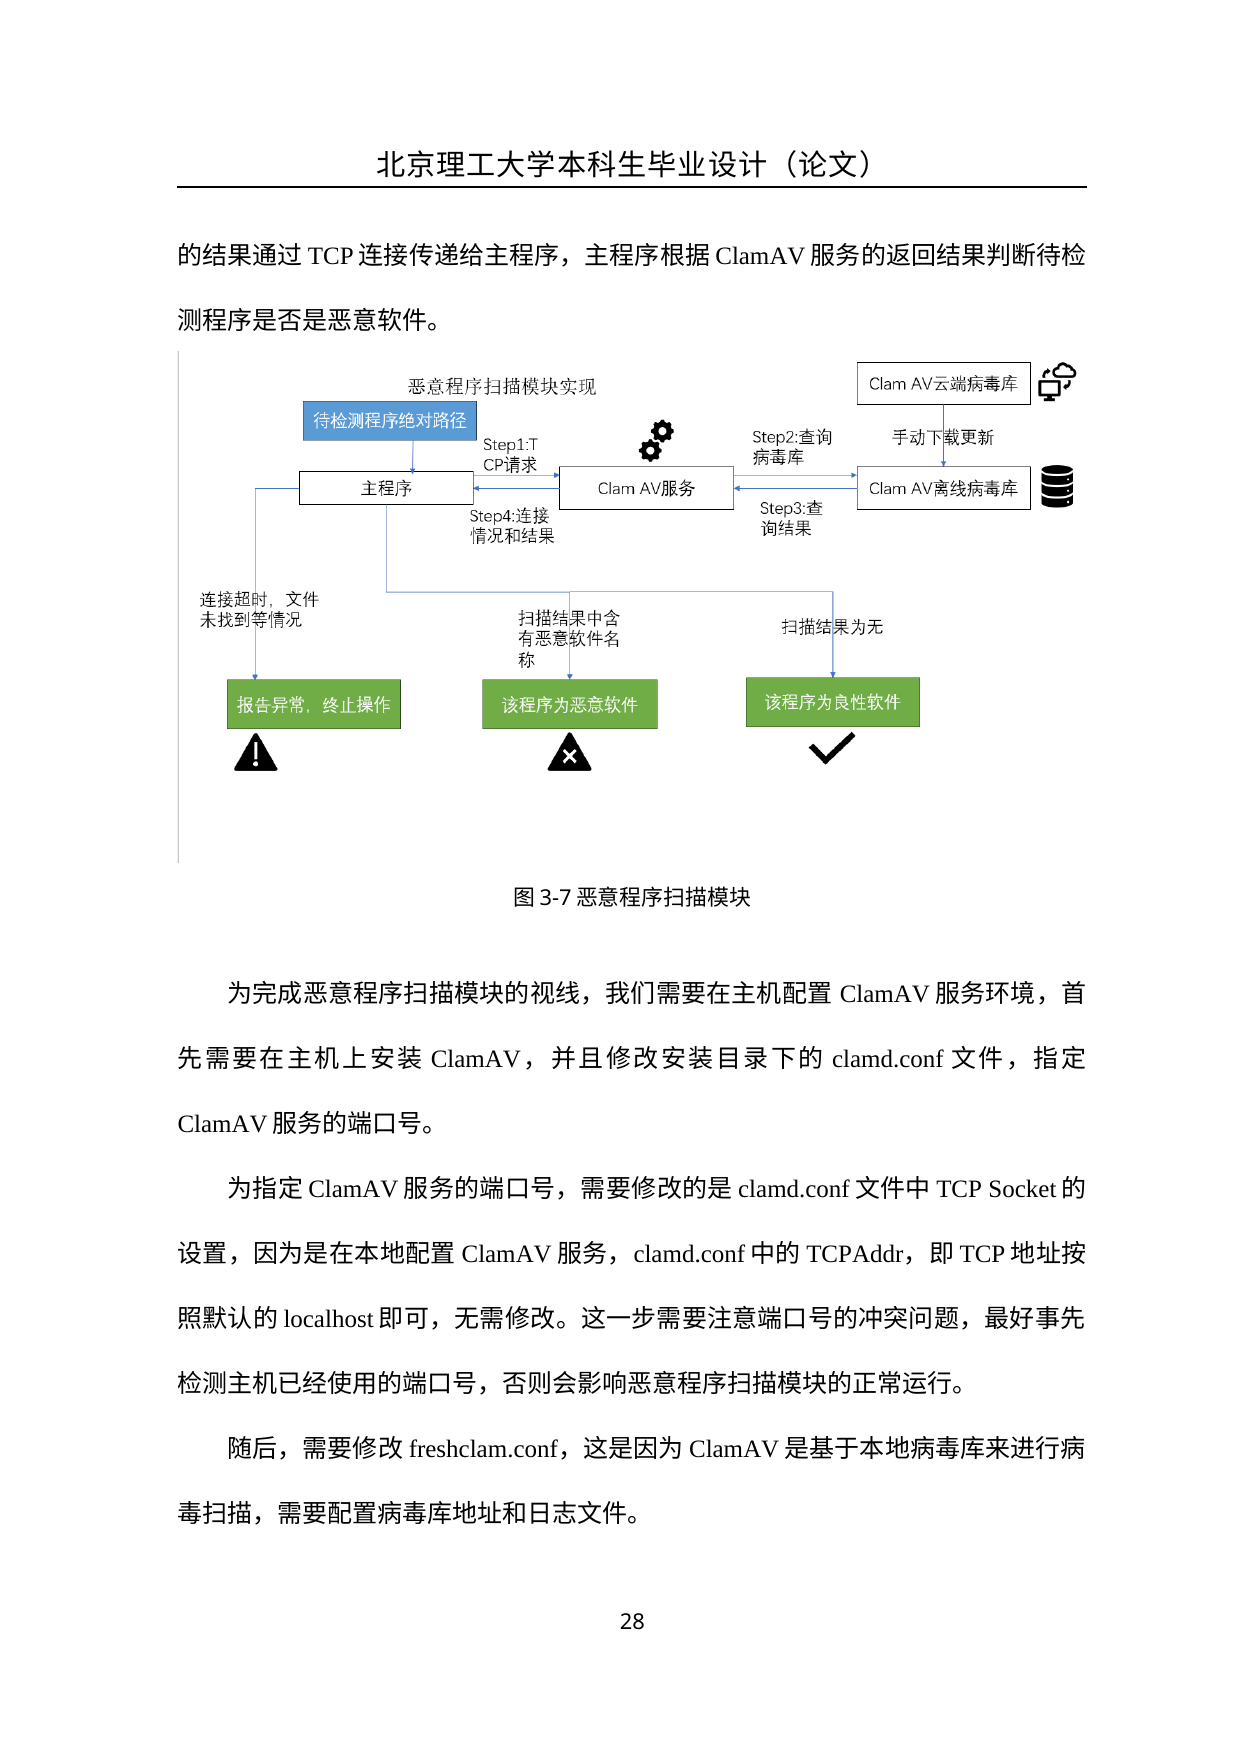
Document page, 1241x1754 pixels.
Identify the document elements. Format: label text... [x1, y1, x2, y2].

text 图3-7恶意程序扫描模块 [177, 863, 1087, 912]
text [177, 221, 1087, 351]
text 为指定ClamAV服务的端口号，需要修改的是clamd.conf文件中TCP Socket的设置，因为是在本地配置ClamAV服务，clamd.conf中的TCPAddr，即TCP地址按照默认的localhost即可，无需修改。这一步需要注意端口号的冲突问题，最好事先检测主机已经使用的端口号，否则会影响恶意程序扫描模块的正常运行。 [177, 1154, 1087, 1414]
text 随后，需要修改freshclam.conf，这是因为ClamAV是基于本地病毒库来进行病毒扫描，需要配置病毒库地址和日志文件。 [177, 1414, 1087, 1544]
text 为完成恶意程序扫描模块的视线，我们需要在主机配置ClamAV服务环境，首先需要在主机上安装ClamAV，并且修改安装目录下的clamd.conf文件，指定ClamAV服务的端口号。 [177, 959, 1087, 1154]
picture [177, 351, 1087, 863]
